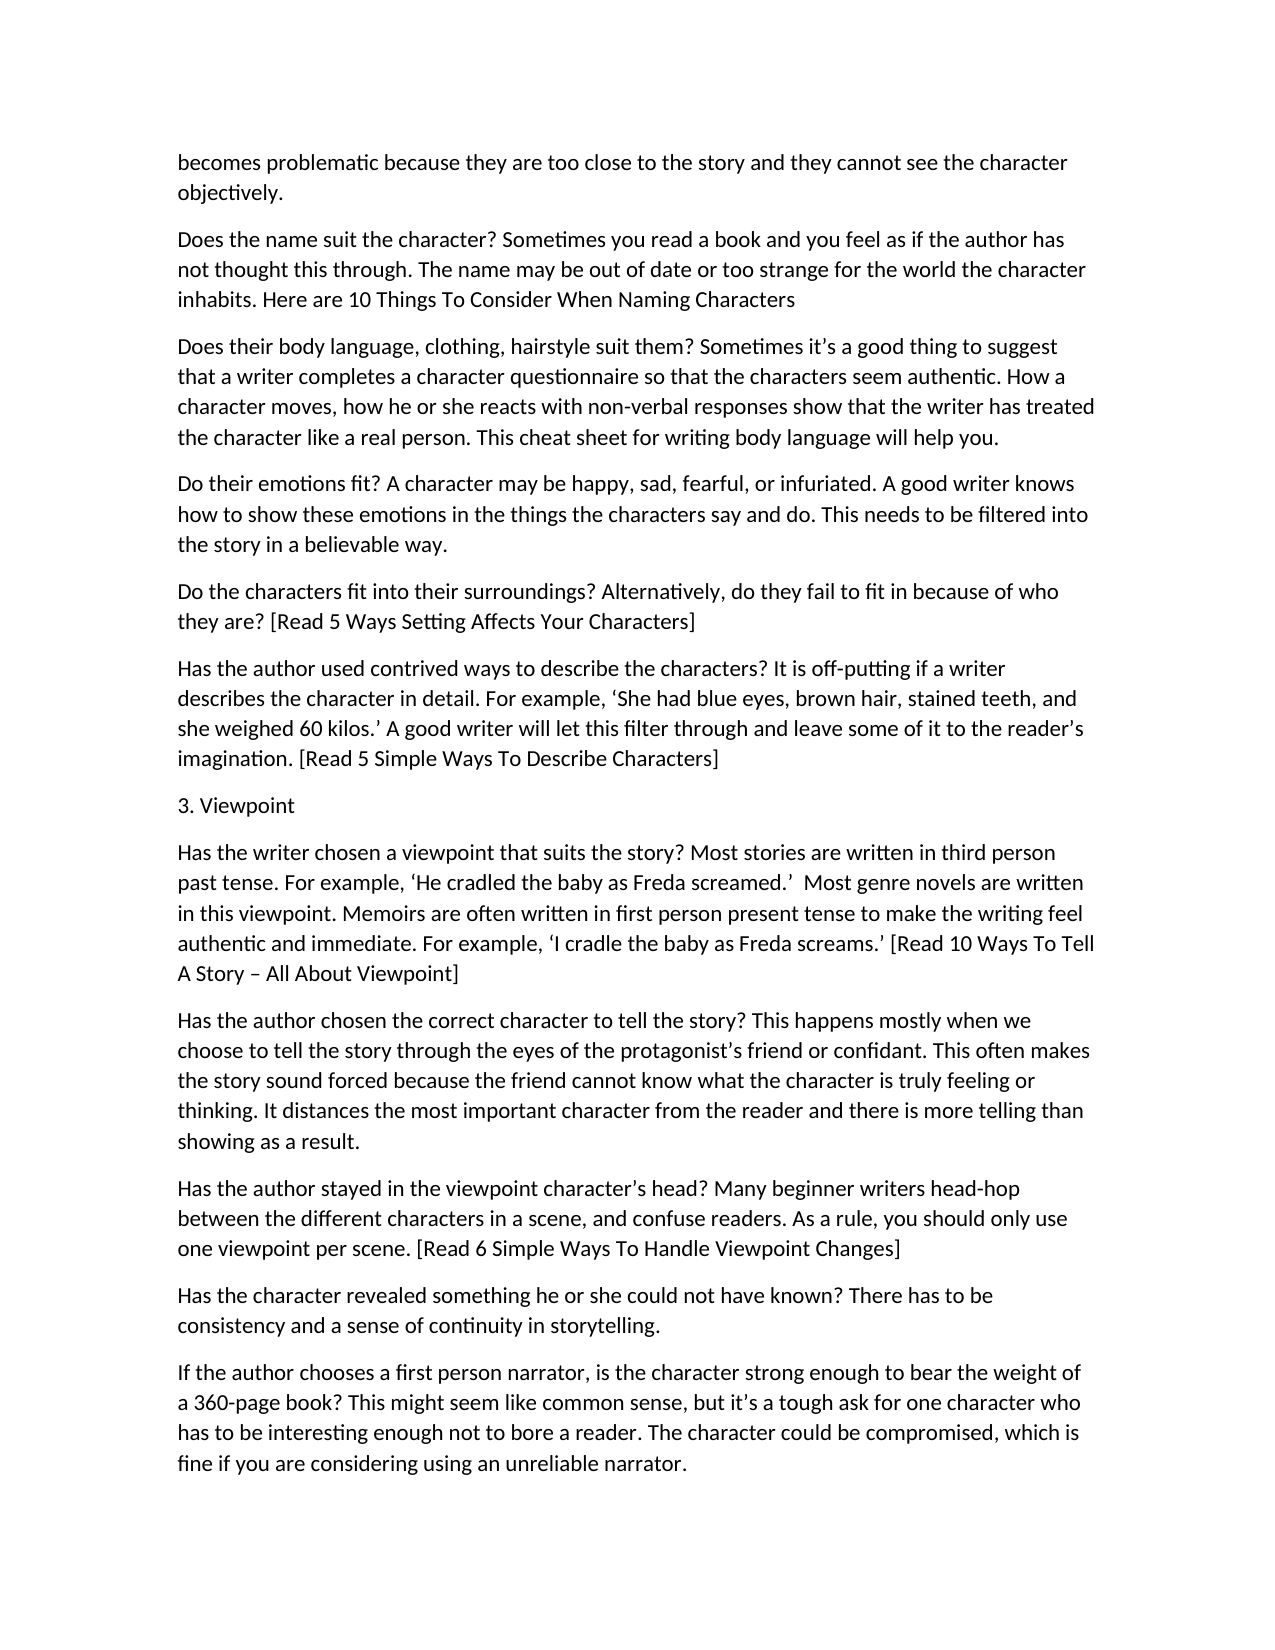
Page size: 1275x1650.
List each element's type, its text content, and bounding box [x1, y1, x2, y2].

text 3. Viewpoint [177, 791, 1098, 819]
text Has the author chosen the correct character to tell the story? This happens mostly when we choose to tell the story through the eyes of the protagonist’s friend or confidant. This often makes the story sound forced because the friend cannot know what the character is truly feeling or thinking. It distances the most important character from the reader and there is more telling than showing as a result. [177, 1006, 1098, 1155]
text Does the name suit the character? Sometimes you read a book and you feel as if the author has not thought this through. The name may be out of date or too strange for the world the character inhabits. Here are 10 Things To Consider When Naming Characters [177, 225, 1098, 313]
text Has the character revealed something he or she could not have known? There has to be consistency and a sense of continuity in storytelling. [177, 1281, 1098, 1339]
text Does their body language, clothing, hairstyle suit them? Sometimes it’s a good thing to suggest that a writer completes a character questionnaire so that the characters seem authentic. How a character moves, how he or she reacts with non-verbal responses show that the writer has treated the character like a real person. This cheat sheet for writing body language will help you. [177, 332, 1098, 451]
text Has the writer chosen a viewpoint that suits the story? Most stories are written in third person past tense. For example, ‘He cradled the baby as Freda screamed.’ Most genre novels are written in this viewpoint. Memoirs are often written in first person present tense to make the writing feel authentic and immediate. For example, ‘I cradle the baby as Freda screams.’ [Read 10 Ways To Tell A Story – All About Viewpoint] [177, 838, 1098, 987]
text If the author chooses a first person narrator, is the character strong enough to bear the weight of a 360-page book? This might seem like common sense, but it’s a tough ask for one character who has to be interesting enough not to bore a reader. The character could be compromised, which is fine if you are considering using an unreliable narrator. [177, 1358, 1098, 1477]
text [177, 148, 1098, 206]
text Has the author stayed in the viewpoint character’s head? Many beginner writers head-hop between the different characters in a scene, and confuse readers. As a rule, you should only use one viewpoint per scene. [Read 6 Simple Ways To Handle Viewpoint Changes] [177, 1174, 1098, 1262]
text Do their emotions fit? A character may be happy, sad, fearful, or infuriated. A good writer knows how to show these emotions in the things the characters say and do. This needs to be filtered into the story in a believable way. [177, 469, 1098, 558]
text Has the author used contrived ways to describe the characters? It is off-putting if a writer describes the character in detail. For example, ‘She had blue eyes, brown hair, stained teeth, and she weighed 60 kilos.’ A good writer will let this filter through and leave some of it to the reader’s imagination. [Read 5 Simple Ways To Describe Characters] [177, 654, 1098, 772]
text Do the characters fit into their surroundings? Alternatively, do they fail to fit in because of who they are? [Read 5 Ways Setting Affects Your Characters] [177, 577, 1098, 635]
